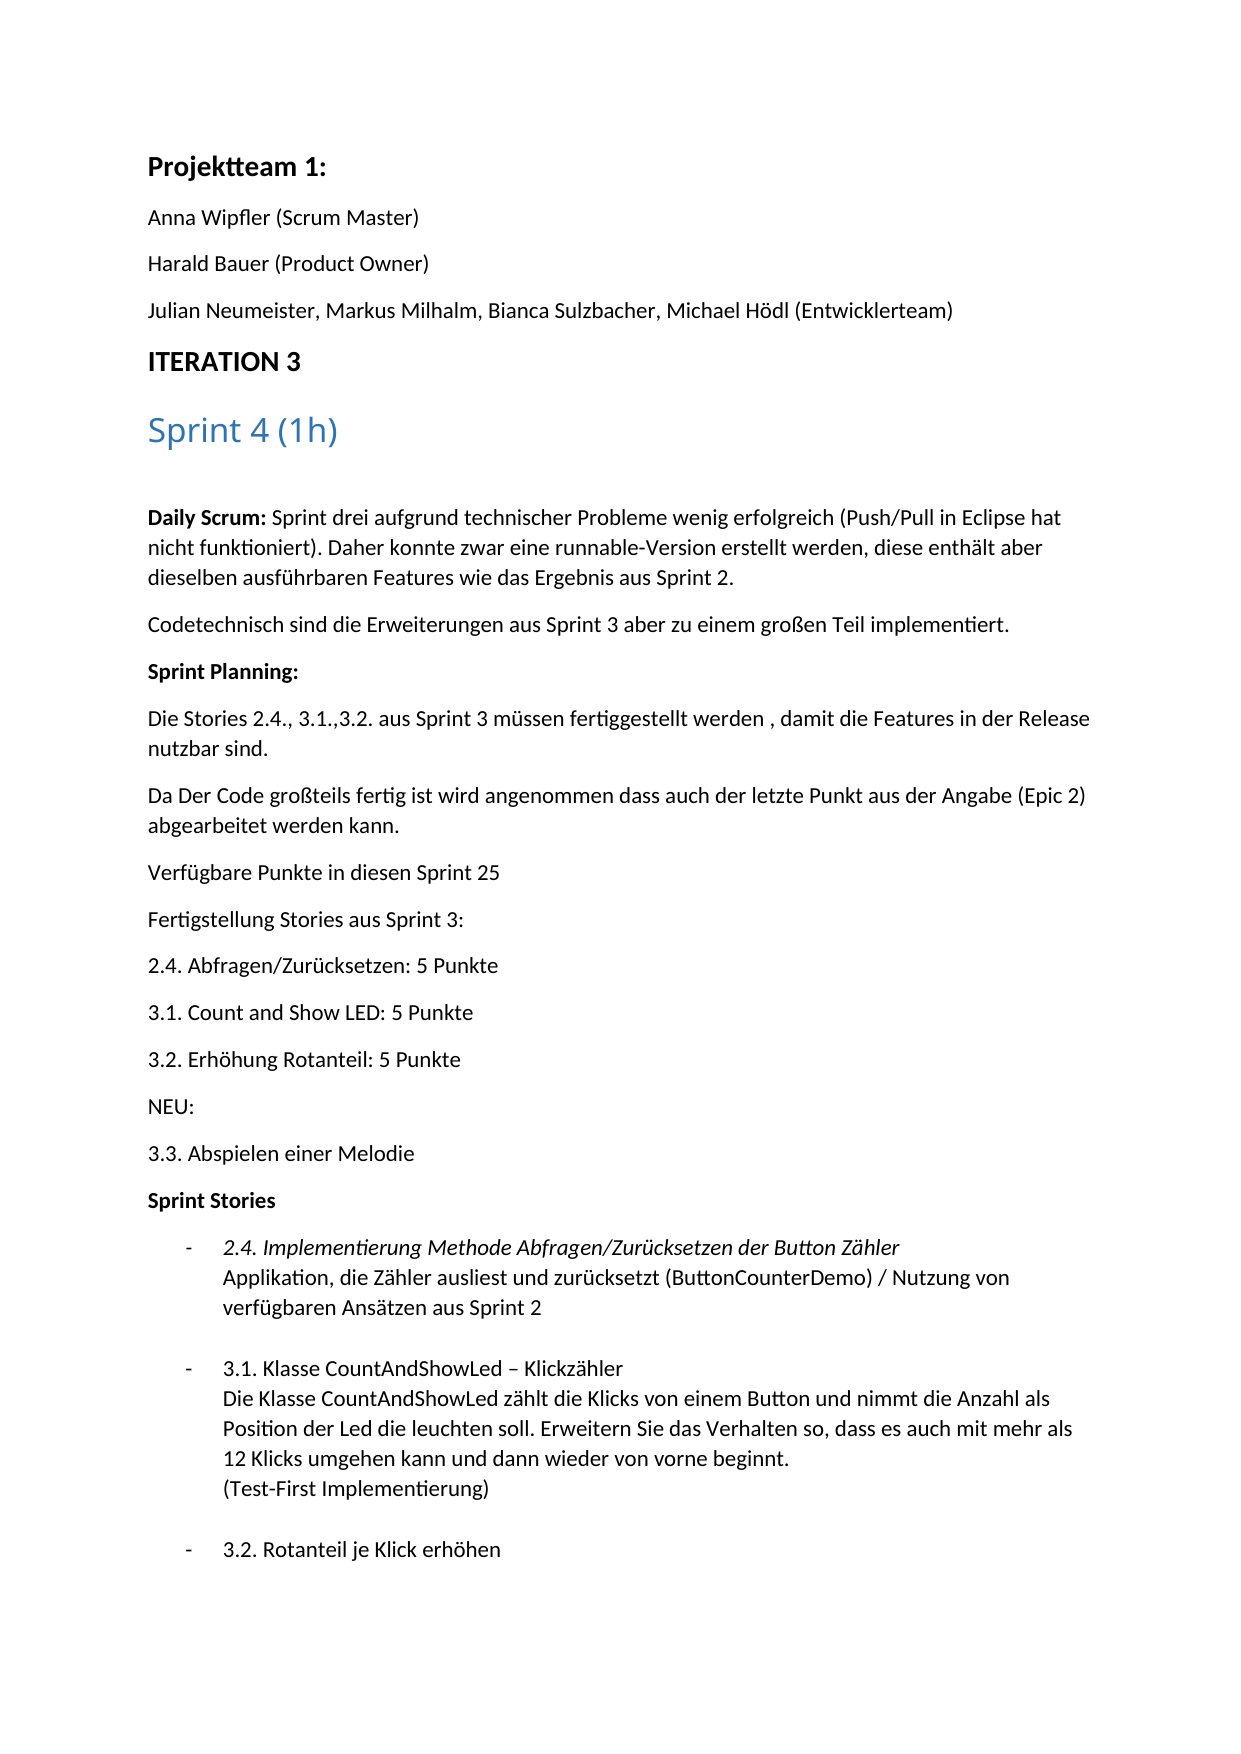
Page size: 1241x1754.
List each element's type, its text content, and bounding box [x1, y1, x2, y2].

list 2.4. Implementierung Methode Abfragen/Zurücksetzen der Button Zähler [185, 1233, 1093, 1261]
text 3.3. Abspielen einer Melodie [148, 1139, 1093, 1167]
text Projektteam 1: [148, 148, 1093, 183]
list (Test-First Implementierung) [223, 1474, 1093, 1502]
text Daily Scrum: Sprint drei aufgrund technischer Probleme wenig erfolgreich (Push/Pull in Eclipse hat nicht funktioniert). Daher konnte zwar eine runnable-Version erstellt werden, diese enthält aber dieselben ausführbaren Features wie das Ergebnis aus Sprint 2. [148, 503, 1093, 591]
list 3.1. Klasse CountAndShowLed – Klickzähler [185, 1354, 1093, 1382]
list 3.2. Rotanteil je Klick erhöhen [185, 1535, 1093, 1563]
text Die Stories 2.4., 3.1.,3.2. aus Sprint 3 müssen fertiggestellt werden , damit die Features in der Release nutzbar sind. [148, 704, 1093, 762]
text Verfügbare Punkte in diesen Sprint 25 [148, 858, 1093, 886]
list Die Klasse CountAndShowLed zählt die Klicks von einem Button und nimmt die Anzahl als Position der Led die leuchten soll. Erweitern Sie das Verhalten so, dass es auch mit mehr als 12 Klicks umgehen kann und dann wieder von vorne beginnt. [223, 1384, 1093, 1472]
text NEU: [148, 1092, 1093, 1120]
text Anna Wipfler (Scrum Master) [148, 203, 1093, 231]
list Applikation, die Zähler ausliest und zurücksetzt (ButtonCounterDemo) / Nutzung von verfügbaren Ansätzen aus Sprint 2 [223, 1263, 1093, 1321]
text Sprint Planning: [148, 657, 1093, 685]
text Fertigstellung Stories aus Sprint 3: [148, 905, 1093, 933]
text Julian Neumeister, Markus Milhalm, Bianca Sulzbacher, Michael Hödl (Entwicklerteam) [148, 296, 1093, 324]
text Da Der Code großteils fertig ist wird angenommen dass auch der letzte Punkt aus der Angabe (Epic 2) abgearbeitet werden kann. [148, 781, 1093, 839]
text Codetechnisch sind die Erweiterungen aus Sprint 3 aber zu einem großen Teil implementiert. [148, 610, 1093, 638]
text 2.4. Abfragen/Zurücksetzen: 5 Punkte [148, 952, 1093, 979]
subtitle Sprint 4 (1h) [148, 407, 1093, 452]
text Harald Bauer (Product Owner) [148, 249, 1093, 278]
text Sprint Stories [148, 1186, 1093, 1214]
text 3.1. Count and Show LED: 5 Punkte [148, 998, 1093, 1026]
text 3.2. Erhöhung Rotanteil: 5 Punkte [148, 1045, 1093, 1073]
text ITERATION 3 [148, 343, 1093, 379]
